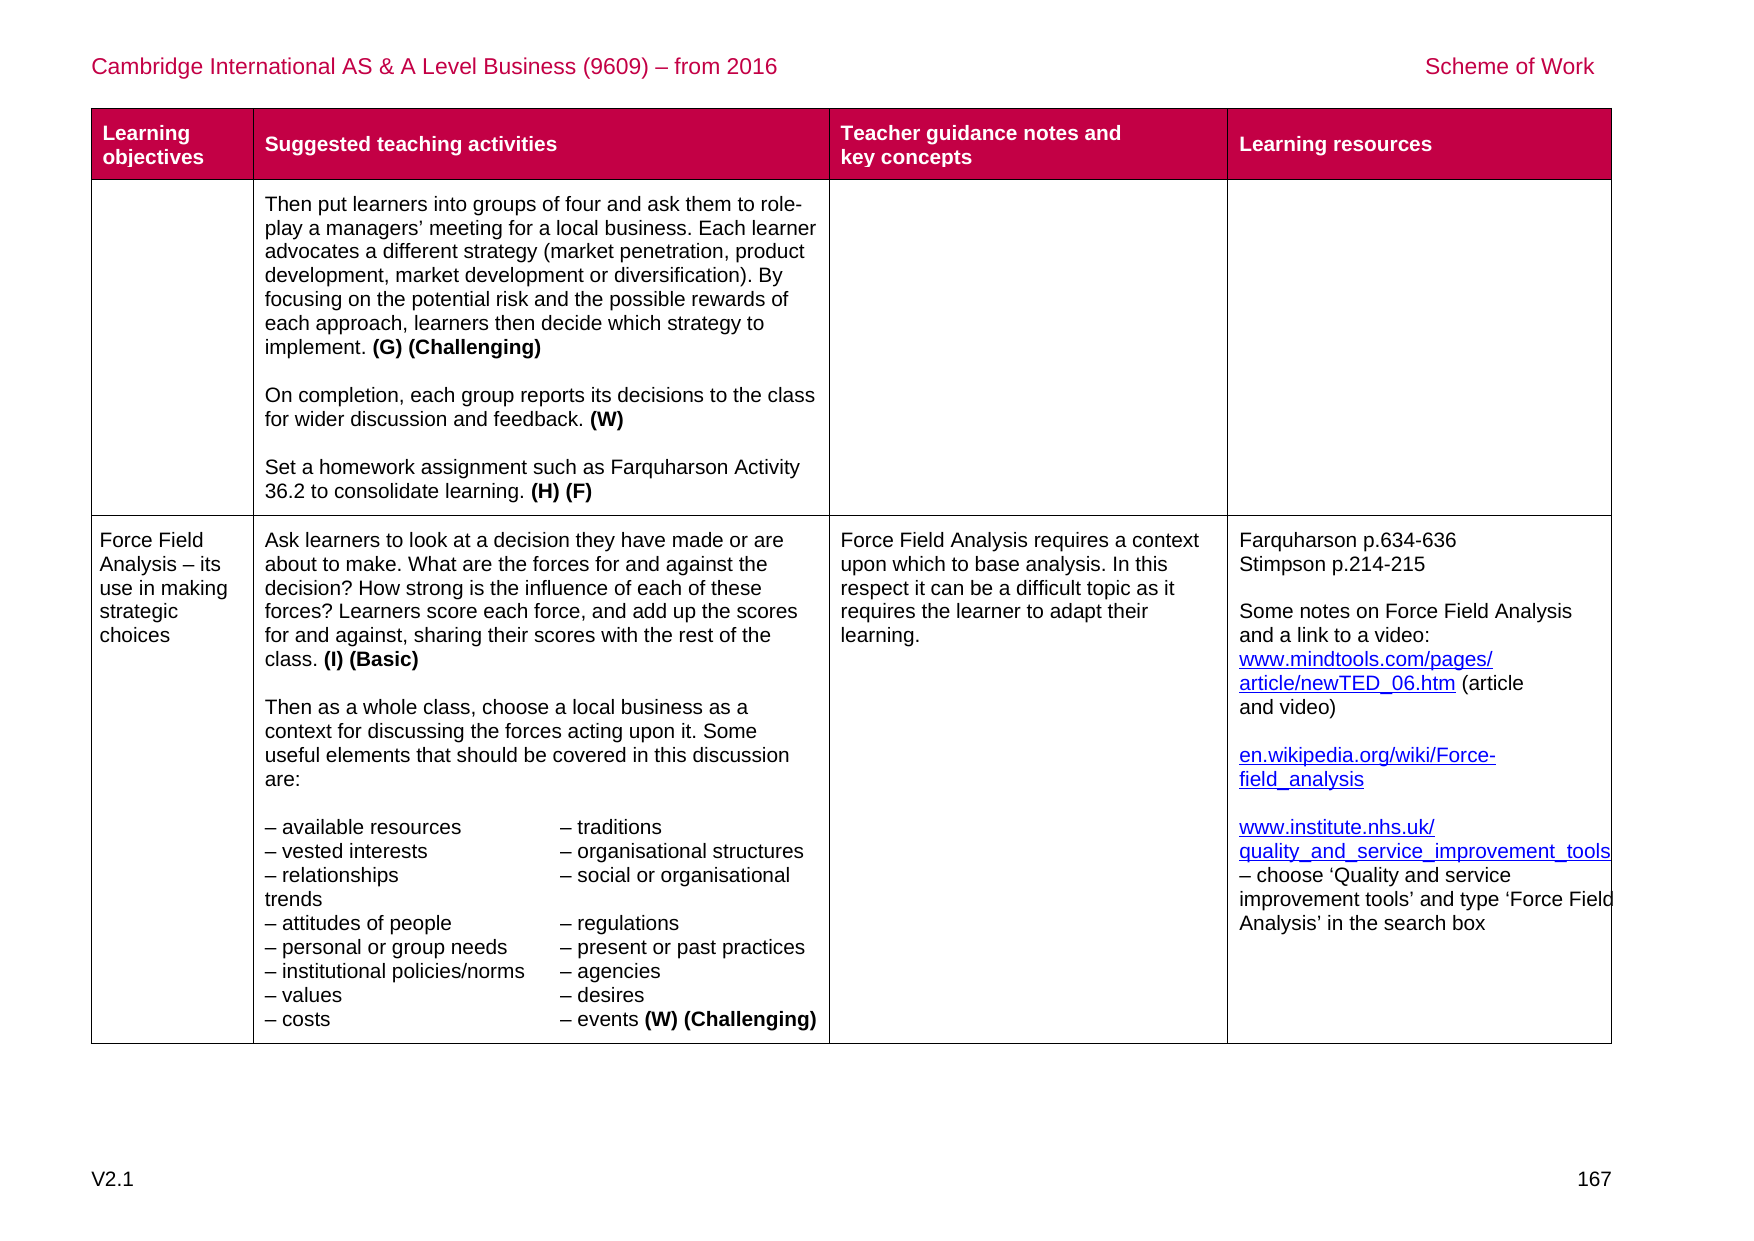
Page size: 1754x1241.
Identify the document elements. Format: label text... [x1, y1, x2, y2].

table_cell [1228, 516, 1611, 1042]
table_header Learning objectives [92, 109, 253, 179]
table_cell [254, 516, 829, 1042]
table_header Suggested teaching activities [254, 109, 829, 179]
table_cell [92, 516, 253, 1042]
table_header Learning resources [1228, 109, 1611, 179]
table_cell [254, 180, 829, 515]
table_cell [830, 516, 1227, 1042]
table_header Teacher guidance notes and key concepts [830, 109, 1227, 179]
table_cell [92, 180, 253, 515]
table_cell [830, 180, 1227, 515]
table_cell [1228, 180, 1611, 515]
